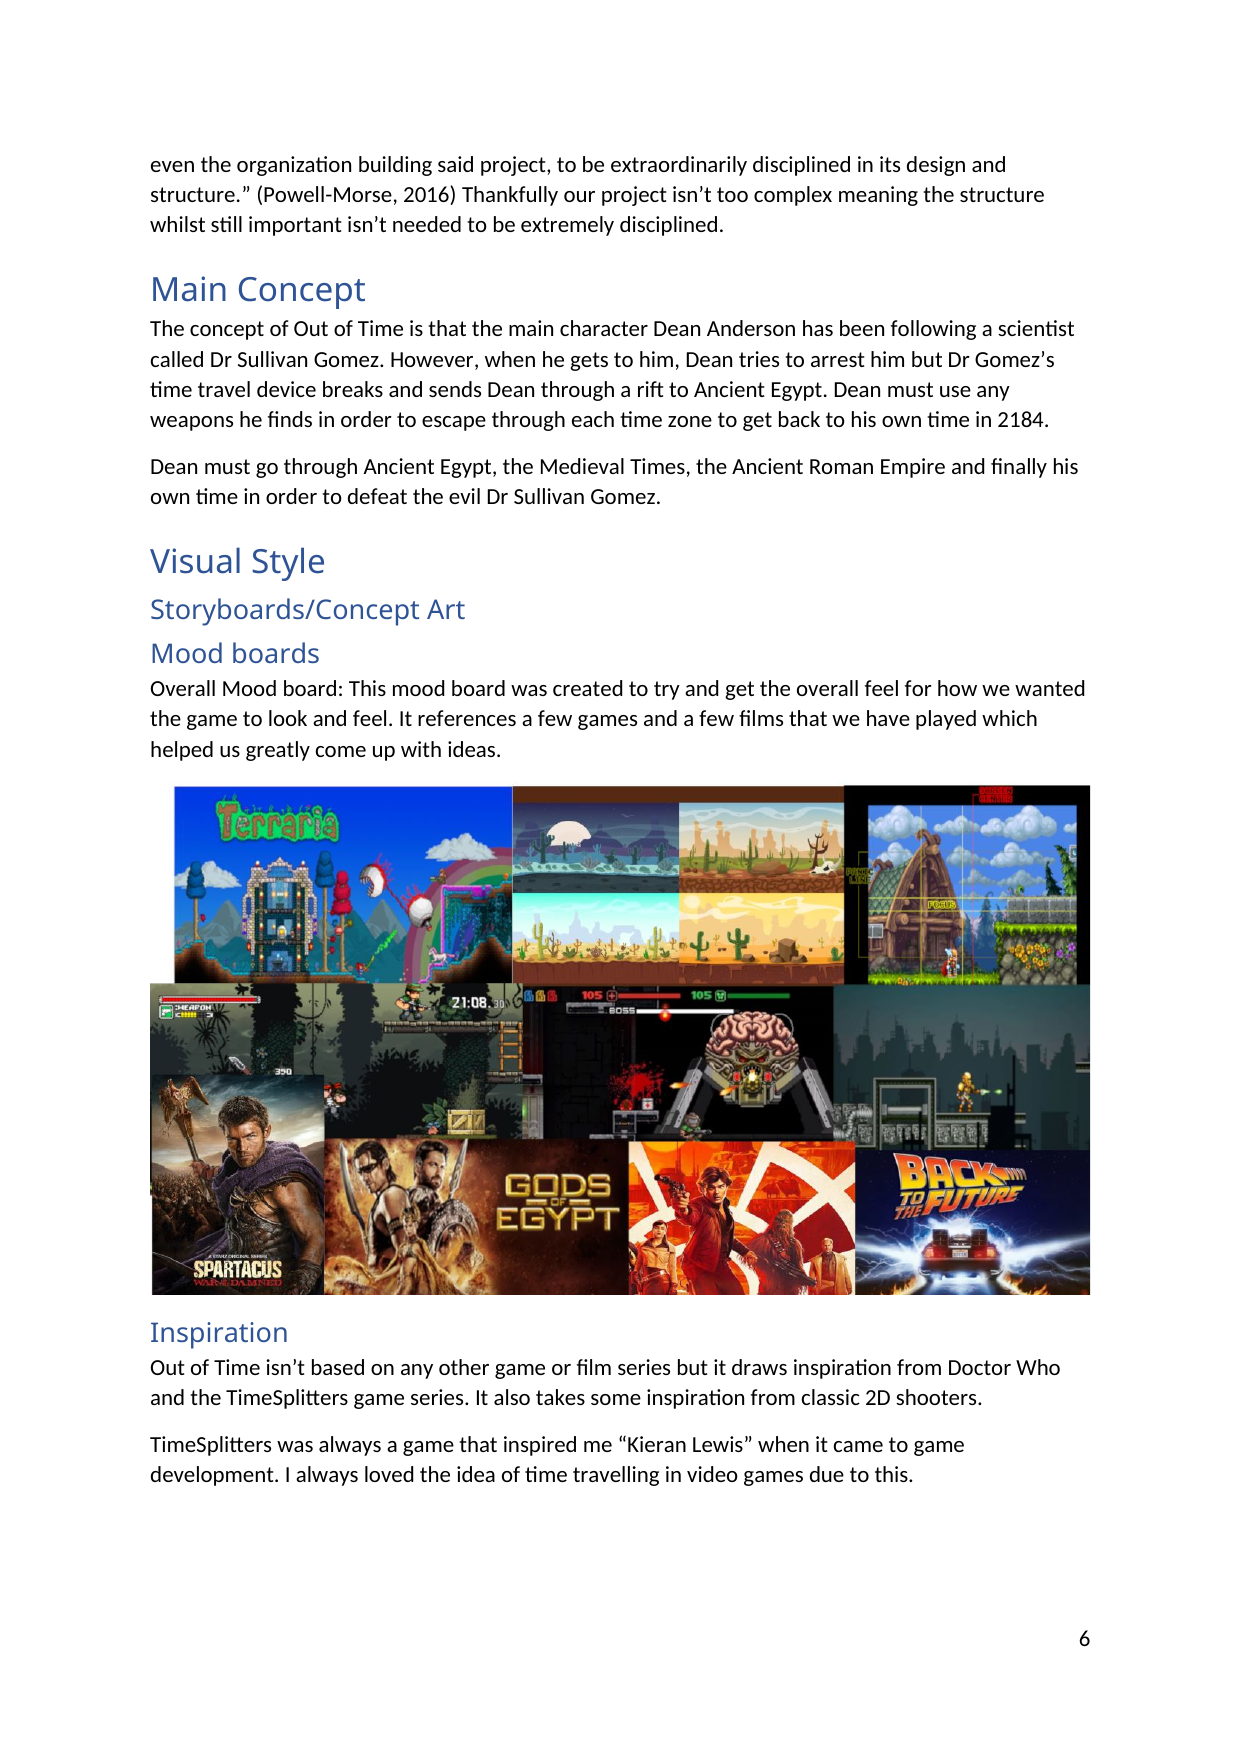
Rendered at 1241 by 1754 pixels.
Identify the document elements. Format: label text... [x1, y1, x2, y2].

text The concept of Out of Time is that the main character Dean Anderson has been following a scientist called Dr Sullivan Gomez. However, when he gets to him, Dean tries to arrest him but Dr Gomez’s time travel device breaks and sends Dean through a rift to Ancient Egypt. Dean must use any weapons he finds in order to escape through each time zone to get back to his own time in 2184. [150, 314, 1090, 433]
subtitle Mood boards [150, 634, 1090, 671]
subtitle Visual Style [150, 537, 1090, 583]
picture [150, 781, 1091, 1295]
subtitle Storyboards/Concept Art [150, 591, 1090, 627]
text Dean must go through Ancient Egypt, the Medieval Times, the Ancient Roman Empire and finally his own time in order to defeat the evil Dr Sullivan Gomez. [150, 452, 1090, 510]
text Out of Time isn’t based on any other game or film series but it draws inspiration from Doctor Who and the TimeSplitters game series. It also takes some inspiration from classic 2D shooters. [150, 1353, 1090, 1411]
subtitle Main Concept [150, 266, 1090, 311]
text TimeSplitters was always a game that inspired me “Kieran Lewis” when it came to game development. I always loved the idea of time travelling in video games due to this. [150, 1430, 1090, 1488]
text Overall Mood board: This mood board was created to try and get the overall feel for how we wanted the game to look and feel. It references a few games and a few films that we have played which helped us greatly come up with ideas. [150, 674, 1090, 763]
subtitle Inspiration [150, 1313, 1090, 1350]
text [150, 150, 1090, 238]
